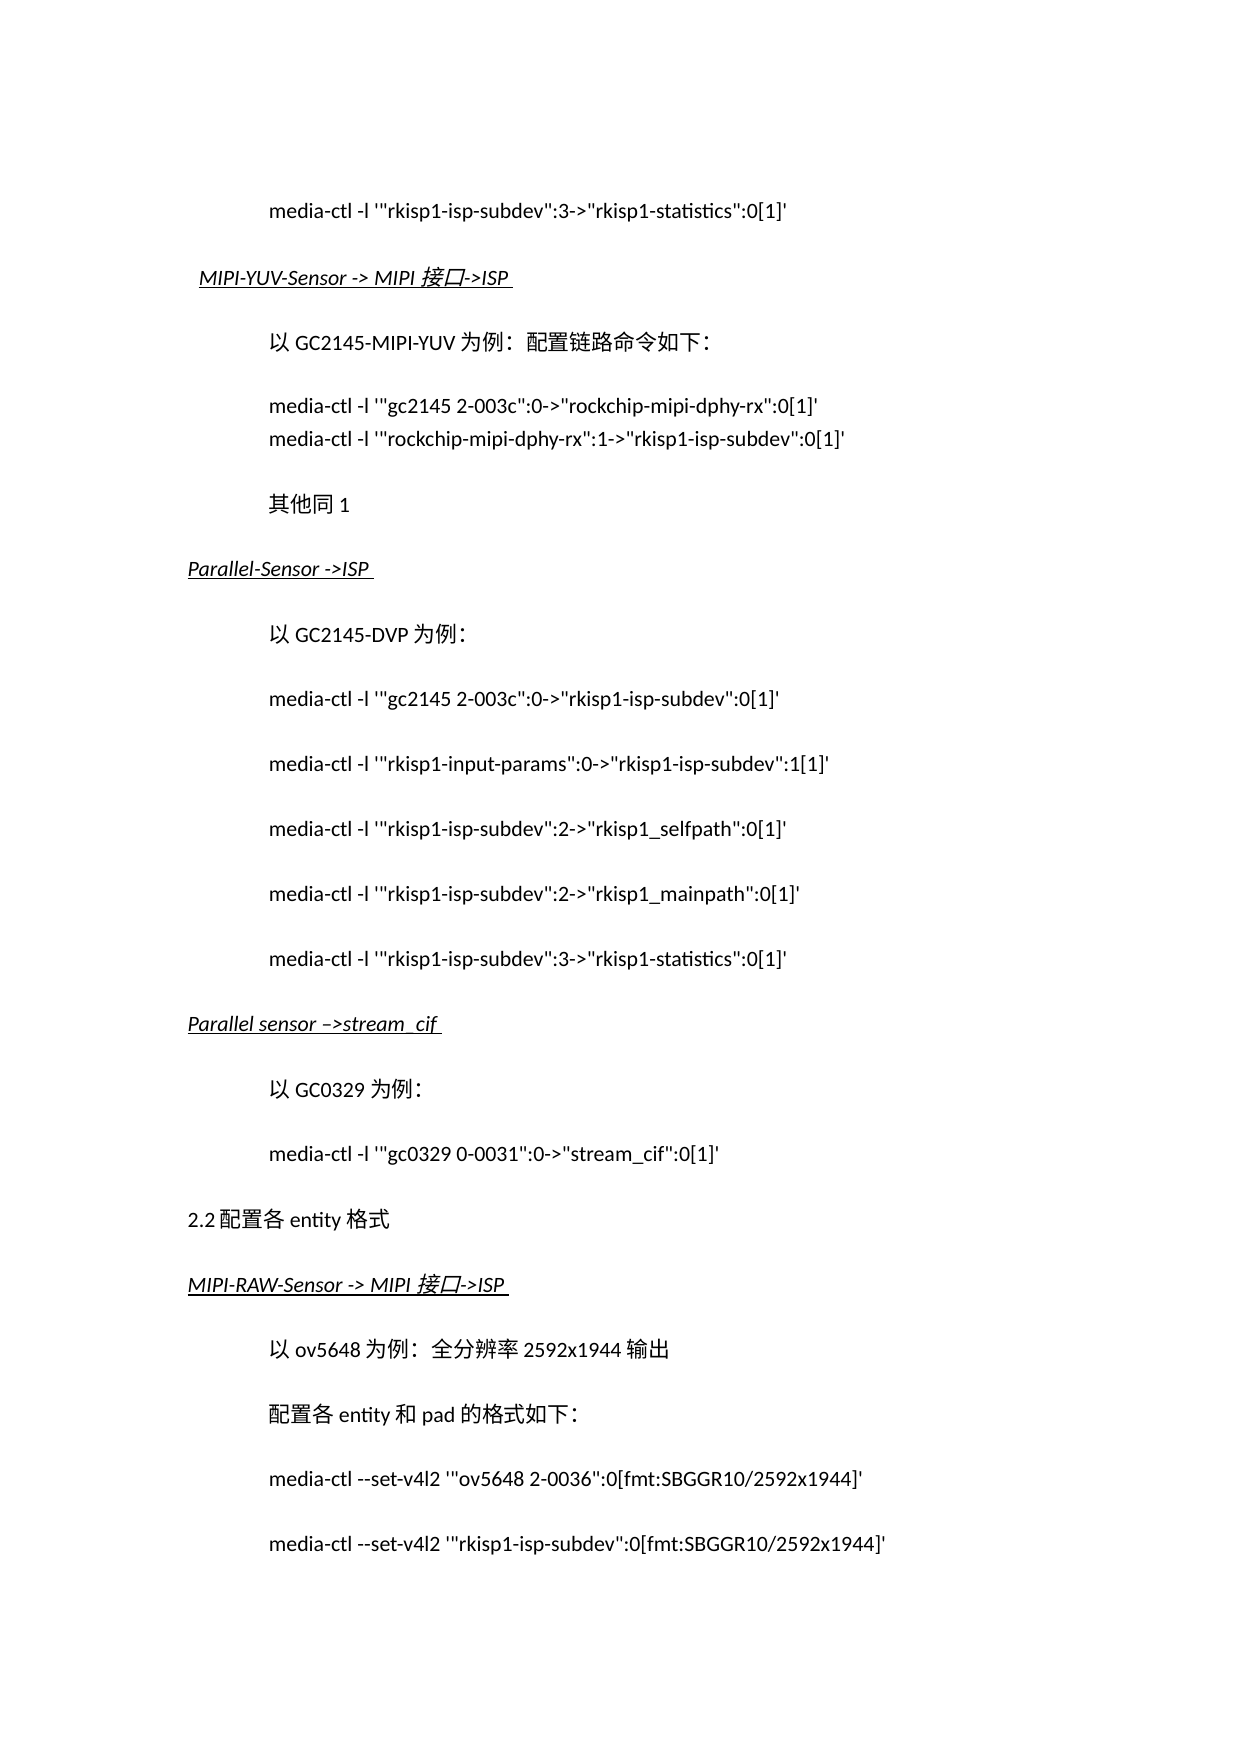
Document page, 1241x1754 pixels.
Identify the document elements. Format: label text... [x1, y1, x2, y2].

list media-ctl -l '"rkisp1-isp-subdev":2->"rkisp1_mainpath":0[1]' [225, 877, 1053, 909]
list media-ctl -l '"rkisp1-isp-subdev":3->"rkisp1-statistics":0[1]' [225, 194, 1053, 227]
text Parallel sensor –>stream_cif [187, 1007, 1053, 1039]
list 配置各entity 和pad 的格式如下： [225, 1397, 1053, 1429]
text MIPI-YUV-Sensor -> MIPI 接口->ISP [187, 259, 1053, 292]
list media-ctl -l '"rkisp1-isp-subdev":3->"rkisp1-statistics":0[1]' [225, 942, 1053, 974]
list media-ctl -l '"rkisp1-isp-subdev":2->"rkisp1_selfpath":0[1]' [225, 812, 1053, 844]
list 以ov5648 为例：全分辨率2592x1944 输出 [225, 1332, 1053, 1364]
list 以GC2145-MIPI-YUV 为例：配置链路命令如下： [225, 324, 1053, 357]
list 以GC0329 为例： [225, 1072, 1053, 1104]
list media-ctl -l '"gc2145 2-003c":0->"rkisp1-isp-subdev":0[1]' [225, 682, 1053, 714]
text MIPI-RAW-Sensor -> MIPI 接口->ISP [187, 1267, 1053, 1299]
list media-ctl --set-v4l2 '"ov5648 2-0036":0[fmt:SBGGR10/2592x1944]' [225, 1462, 1053, 1494]
list media-ctl --set-v4l2 '"rkisp1-isp-subdev":0[fmt:SBGGR10/2592x1944]' [225, 1527, 1053, 1559]
text 2.2配置各entity 格式 [187, 1202, 1053, 1234]
list 其他同1 [225, 487, 1053, 519]
list media-ctl -l '"gc0329 0-0031":0->"stream_cif":0[1]' [225, 1137, 1053, 1169]
list media-ctl -l '"rockchip-mipi-dphy-rx":1->"rkisp1-isp-subdev":0[1]' [225, 422, 1053, 454]
list media-ctl -l '"rkisp1-input-params":0->"rkisp1-isp-subdev":1[1]' [225, 747, 1053, 779]
text Parallel-Sensor ->ISP [187, 552, 1053, 584]
list media-ctl -l '"gc2145 2-003c":0->"rockchip-mipi-dphy-rx":0[1]' [225, 389, 1053, 422]
list 以GC2145-DVP 为例： [225, 617, 1053, 649]
